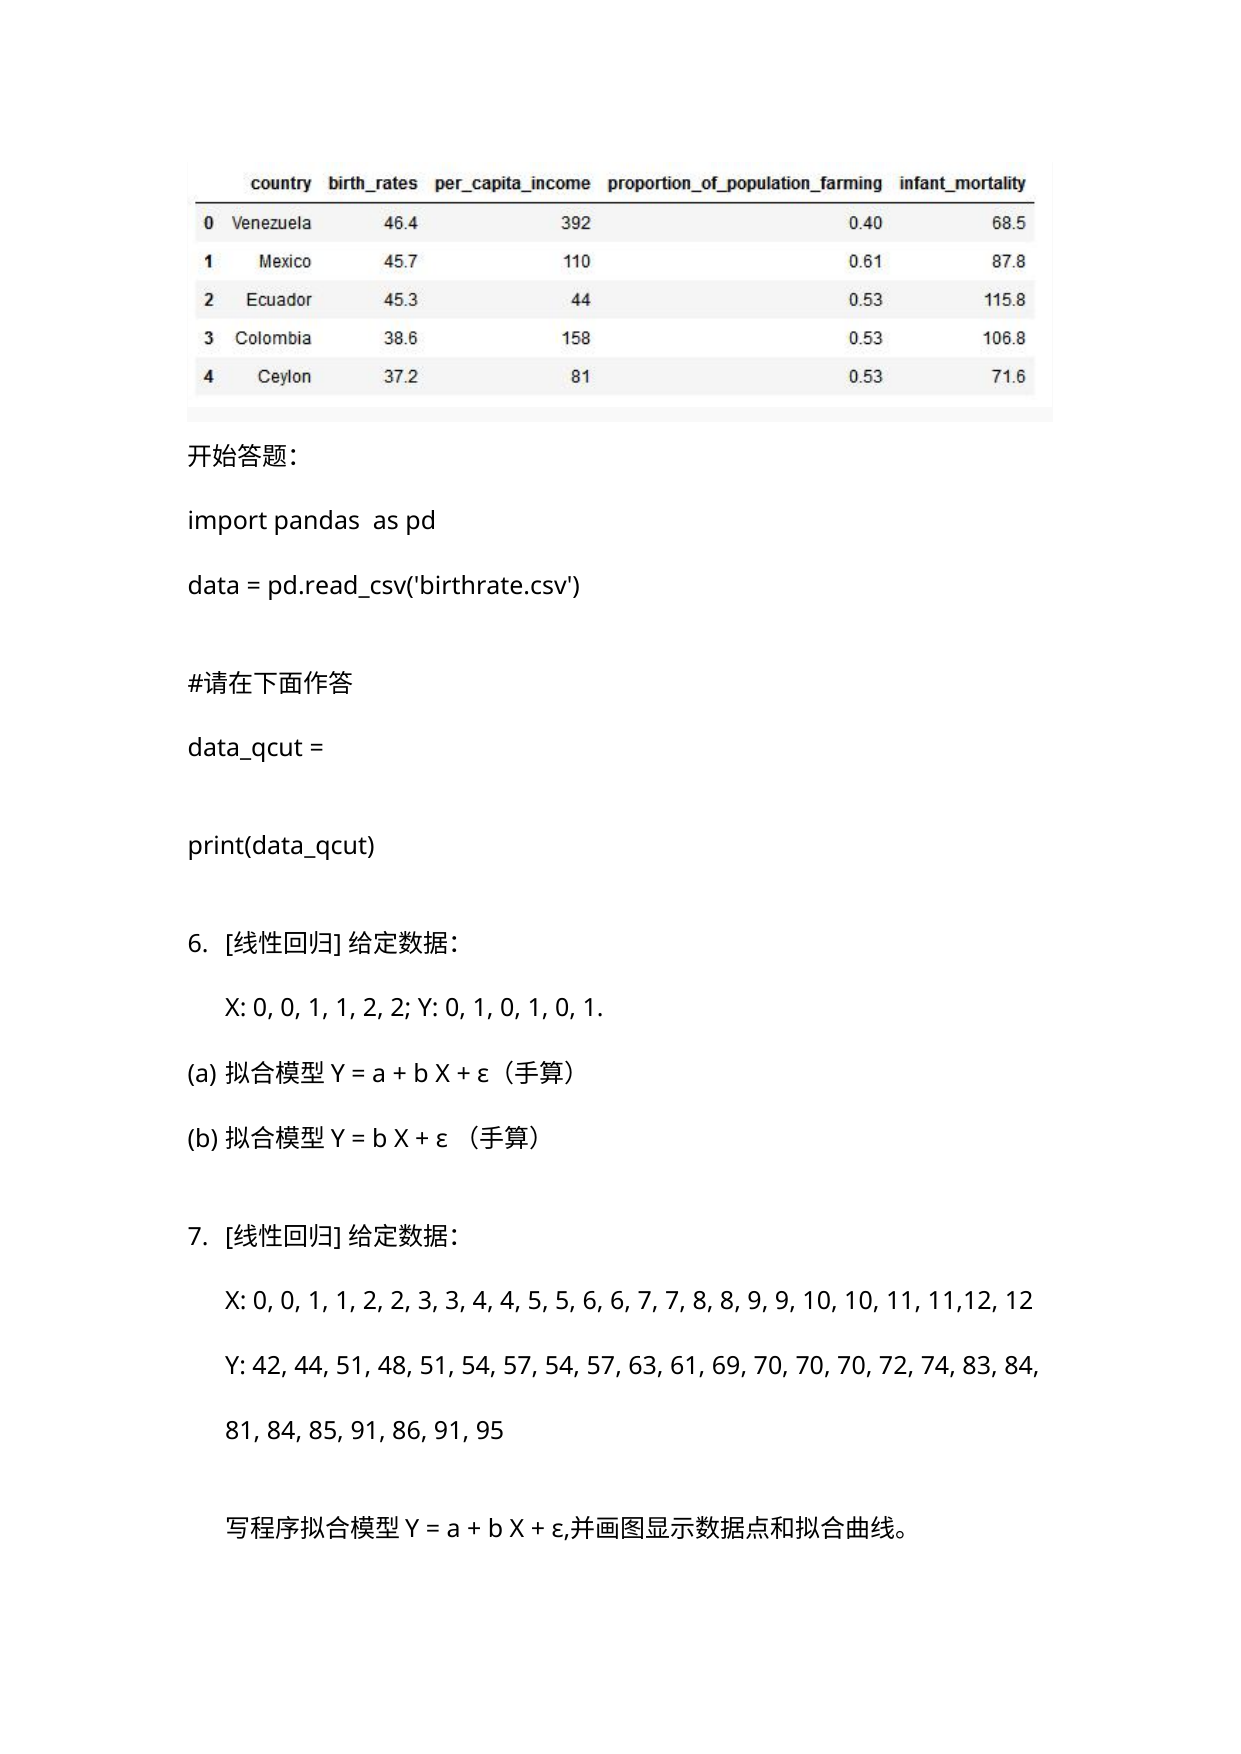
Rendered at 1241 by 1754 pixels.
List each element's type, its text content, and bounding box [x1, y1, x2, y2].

list X: 0, 0, 1, 1, 2, 2, 3, 3, 4, 4, 5, 5, 6, 6, 7, 7, 8, 8, 9, 9, 10, 10, 11, 11,12, 12 [225, 1267, 1053, 1332]
list 拟合模型 Y = a + b X + ε（手算） [187, 1039, 1053, 1104]
list 拟合模型 Y = b X + ε （手算） [187, 1104, 1053, 1169]
list [线性回归] 给定数据： [187, 909, 1053, 974]
text data_qcut = [187, 714, 1053, 779]
text 开始答题： [187, 422, 1053, 487]
text 写程序拟合模型Y = a + b X + ε,并画图显示数据点和拟合曲线。 [187, 1494, 1053, 1559]
picture [187, 162, 1053, 407]
text #请在下面作答 [187, 649, 1053, 714]
list [线性回归] 给定数据： [187, 1202, 1053, 1267]
text import pandas as pd [187, 487, 1053, 552]
list Y: 42, 44, 51, 48, 51, 54, 57, 54, 57, 63, 61, 69, 70, 70, 70, 72, 74, 83, 84, 81, 84, 85, 91, 86, 91, 95 [225, 1332, 1053, 1462]
text print(data_qcut) [187, 812, 1053, 877]
list X: 0, 0, 1, 1, 2, 2; Y: 0, 1, 0, 1, 0, 1. [225, 974, 1053, 1039]
text data = pd.read_csv('birthrate.csv') [187, 552, 1053, 617]
